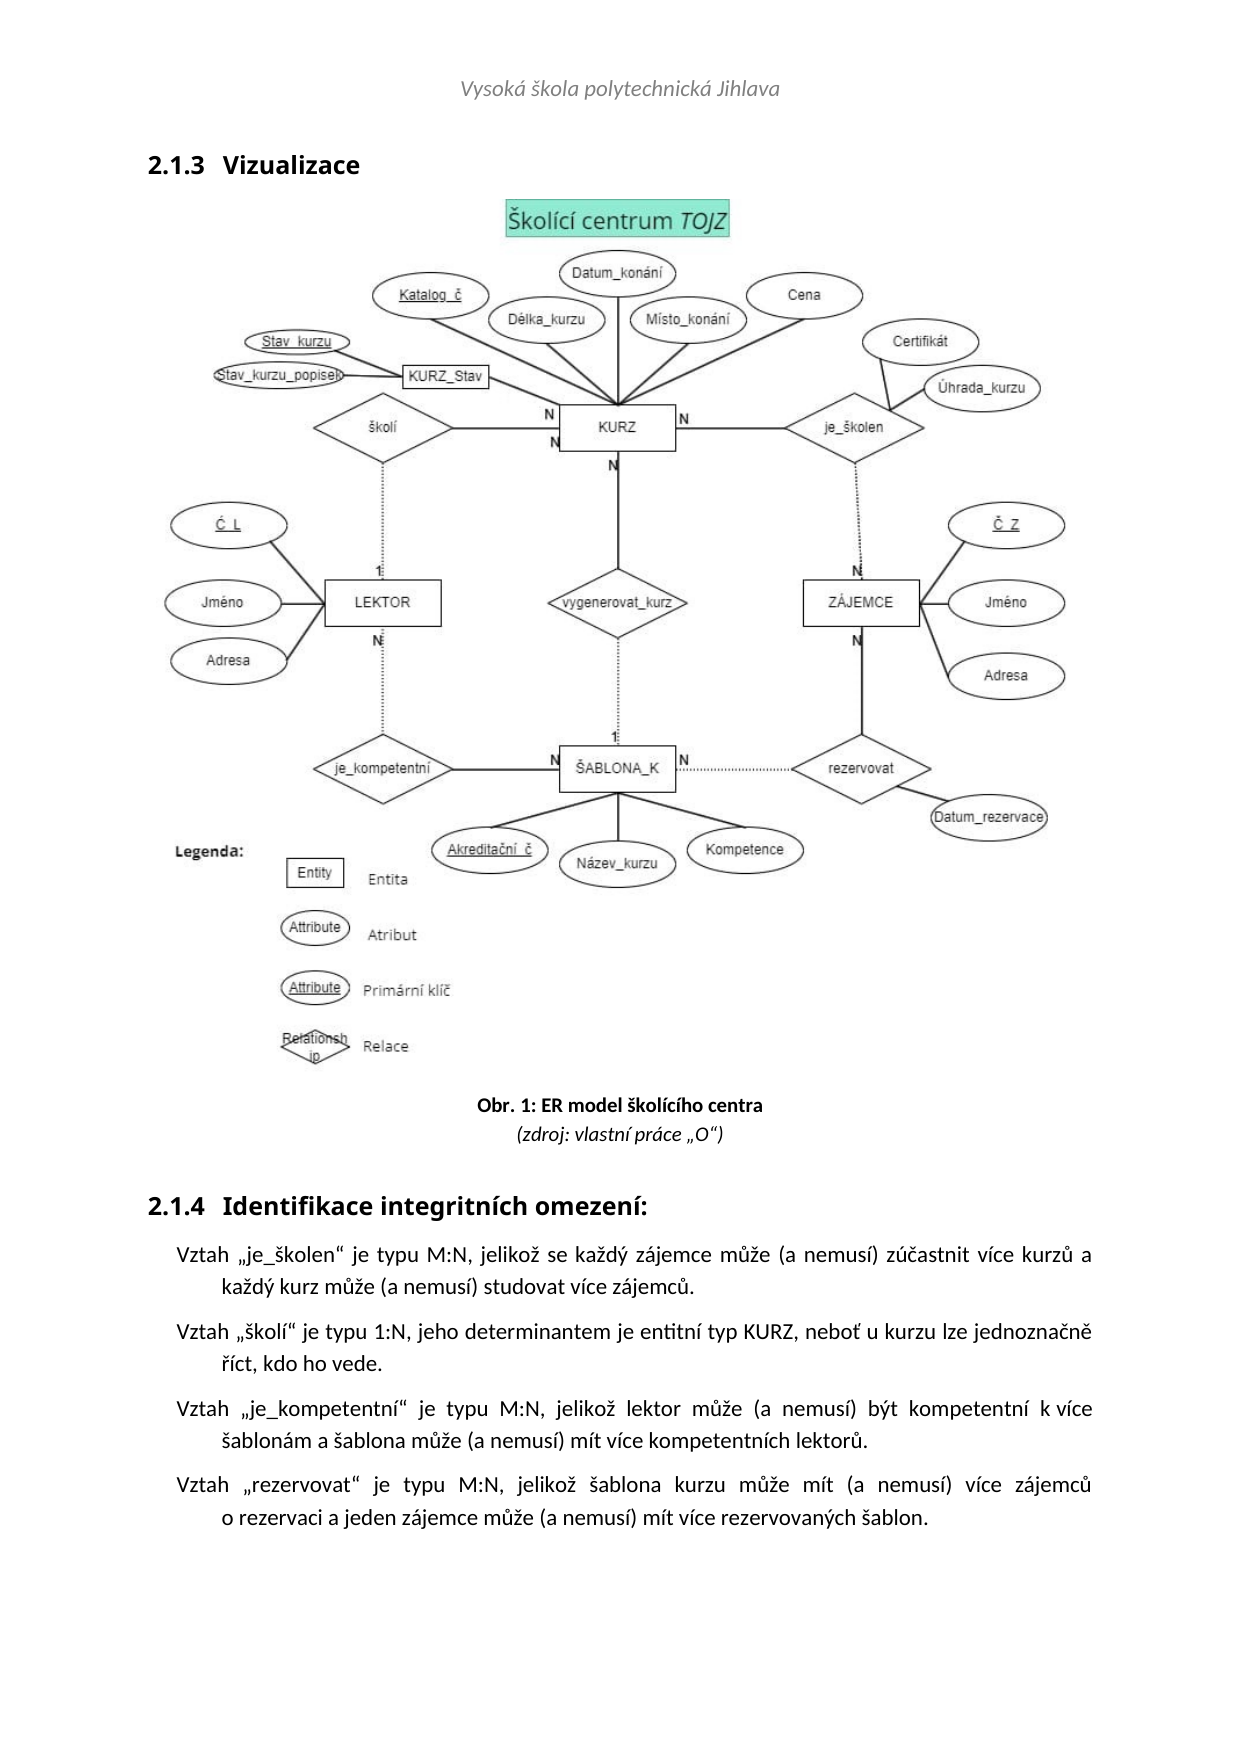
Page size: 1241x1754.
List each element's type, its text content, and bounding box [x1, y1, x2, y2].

text Vztah „je_školen“ je typu M:N, jelikož se každý zájemce může (a nemusí) zúčastnit více kurzů a každý kurz může (a nemusí) studovat více zájemců. [176, 1240, 1093, 1300]
text Obr. 1: ER model školícího centra [148, 1092, 1093, 1118]
text Vztah „rezervovat“ je typu M:N, jelikož šablona kurzu může mít (a nemusí) více zájemců o rezervaci a jeden zájemce může (a nemusí) mít více rezervovaných šablon. [176, 1471, 1093, 1531]
subtitle Vizualizace [148, 148, 1093, 182]
picture [147, 199, 1092, 1076]
text Vztah „je_kompetentní“ je typu M:N, jelikož lektor může (a nemusí) být kompetentní k více šablonám a šablona může (a nemusí) mít více kompetentních lektorů. [176, 1394, 1093, 1454]
text (zdroj: vlastní práce „O“) [148, 1122, 1093, 1147]
subtitle Identifikace integritních omezení: [148, 1188, 1093, 1222]
text Vztah „školí“ je typu 1:N, jeho determinantem je entitní typ KURZ, neboť u kurzu lze jednoznačně říct, kdo ho vede. [176, 1317, 1093, 1377]
